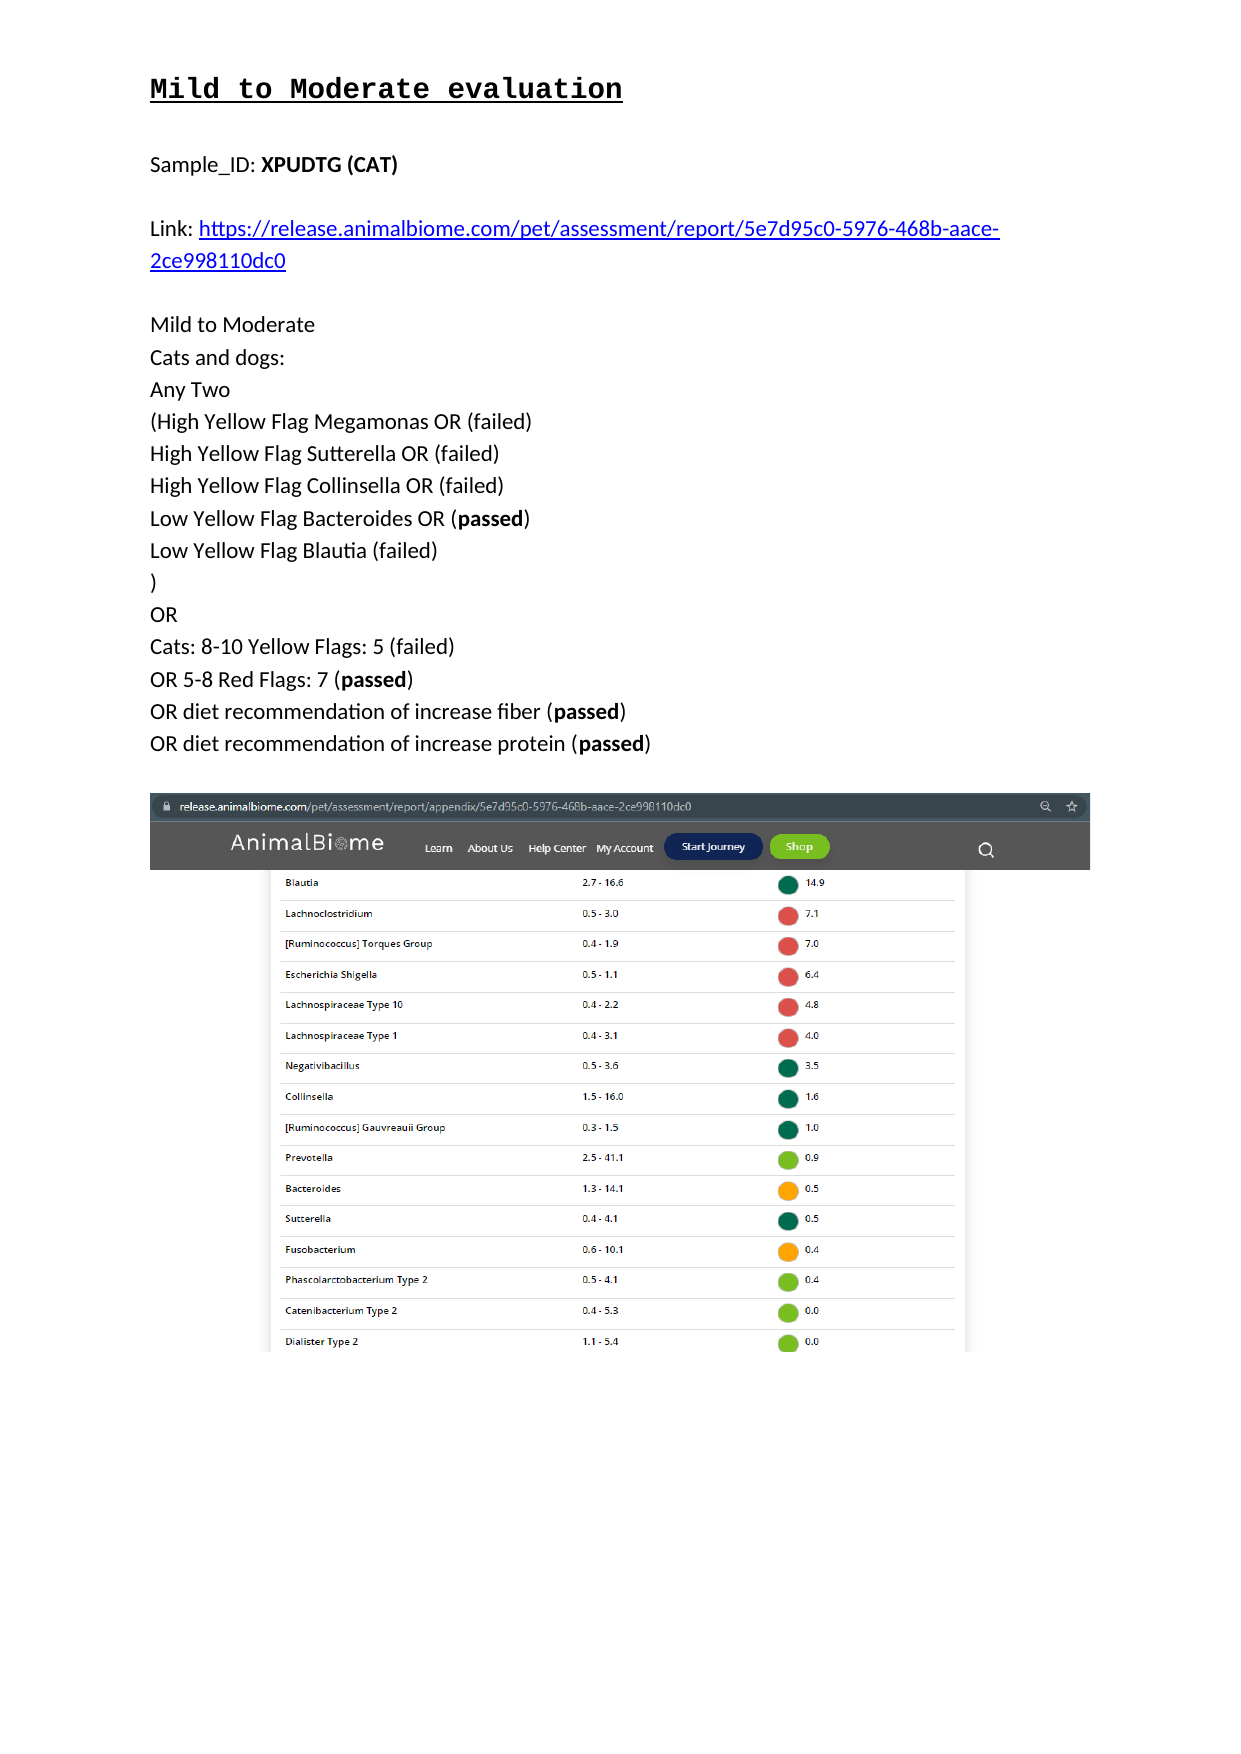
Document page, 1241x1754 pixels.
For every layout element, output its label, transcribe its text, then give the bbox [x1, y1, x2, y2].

text Any Two [150, 375, 1090, 403]
text Mild to Moderate [150, 311, 1090, 339]
text Cats and dogs: [150, 343, 1090, 371]
picture [150, 793, 1091, 1352]
text Mild to Moderate evaluation [150, 74, 1090, 107]
text OR diet recommendation of increase fiber (passed) [150, 697, 1090, 725]
text High Yellow Flag Sutterella OR (failed) [150, 439, 1090, 467]
text Cats: 8-10 Yellow Flags: 5 (failed) [150, 632, 1090, 661]
text (High Yellow Flag Megamonas OR (failed) [150, 407, 1090, 435]
text Sample_ID: XPUDTG (CAT) [150, 150, 1090, 178]
text OR 5-8 Red Flags: 7 (passed) [150, 665, 1090, 693]
text Link: https://release.animalbiome.com/pet/assessment/report/5e7d95c0-5976-468b-aace-2ce998110dc0 [150, 214, 1090, 274]
text OR diet recommendation of increase protein (passed) [150, 729, 1090, 757]
text Low Yellow Flag Blautia (failed) [150, 536, 1090, 564]
text ) [150, 568, 1090, 596]
text Low Yellow Flag Bacteroides OR (passed) [150, 504, 1090, 532]
text OR [150, 600, 1090, 628]
text High Yellow Flag Collinsella OR (failed) [150, 472, 1090, 499]
